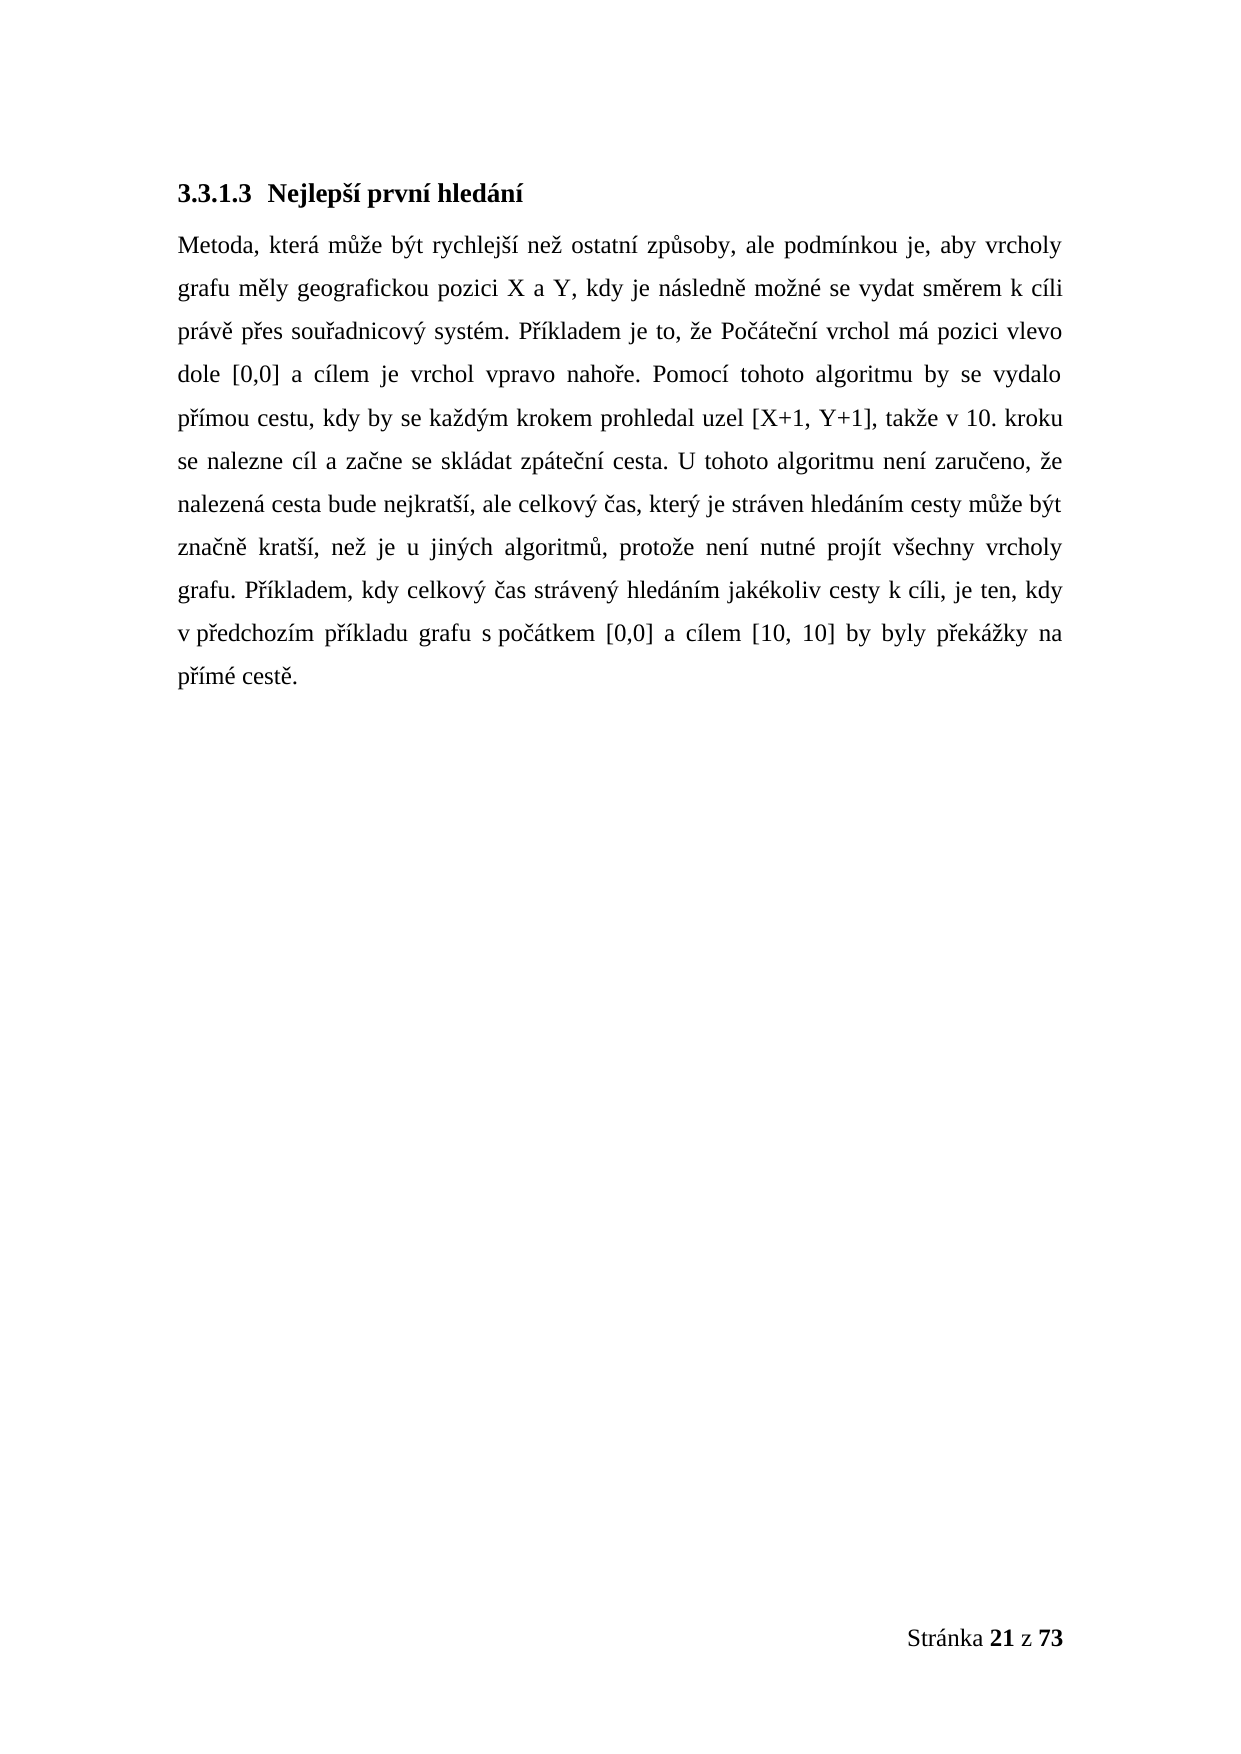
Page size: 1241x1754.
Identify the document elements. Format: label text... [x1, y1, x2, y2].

subtitle Nejlepší první hledání [177, 177, 1063, 208]
text Metoda, která může být rychlejší než ostatní způsoby, ale podmínkou je, aby vrcholy grafu měly geografickou pozici X a Y, kdy je následně možné se vydat směrem k cíli právě přes souřadnicový systém. Příkladem je to, že Počáteční vrchol má pozici vlevo dole [0,0] a cílem je vrchol vpravo nahoře. Pomocí tohoto algoritmu by se vydalo přímou cestu, kdy by se každým krokem prohledal uzel [X+1, Y+1], takže v 10. kroku se nalezne cíl a začne se skládat zpáteční cesta. U tohoto algoritmu není zaručeno, že nalezená cesta bude nejkratší, ale celkový čas, který je stráven hledáním cesty může být značně kratší, než je u jiných algoritmů, protože není nutné projít všechny vrcholy grafu. Příkladem, kdy celkový čas strávený hledáním jakékoliv cesty k cíli, je ten, kdy v předchozím příkladu grafu s počátkem [0,0] a cílem [10, 10] by byly překážky na přímé cestě. [177, 230, 1063, 690]
